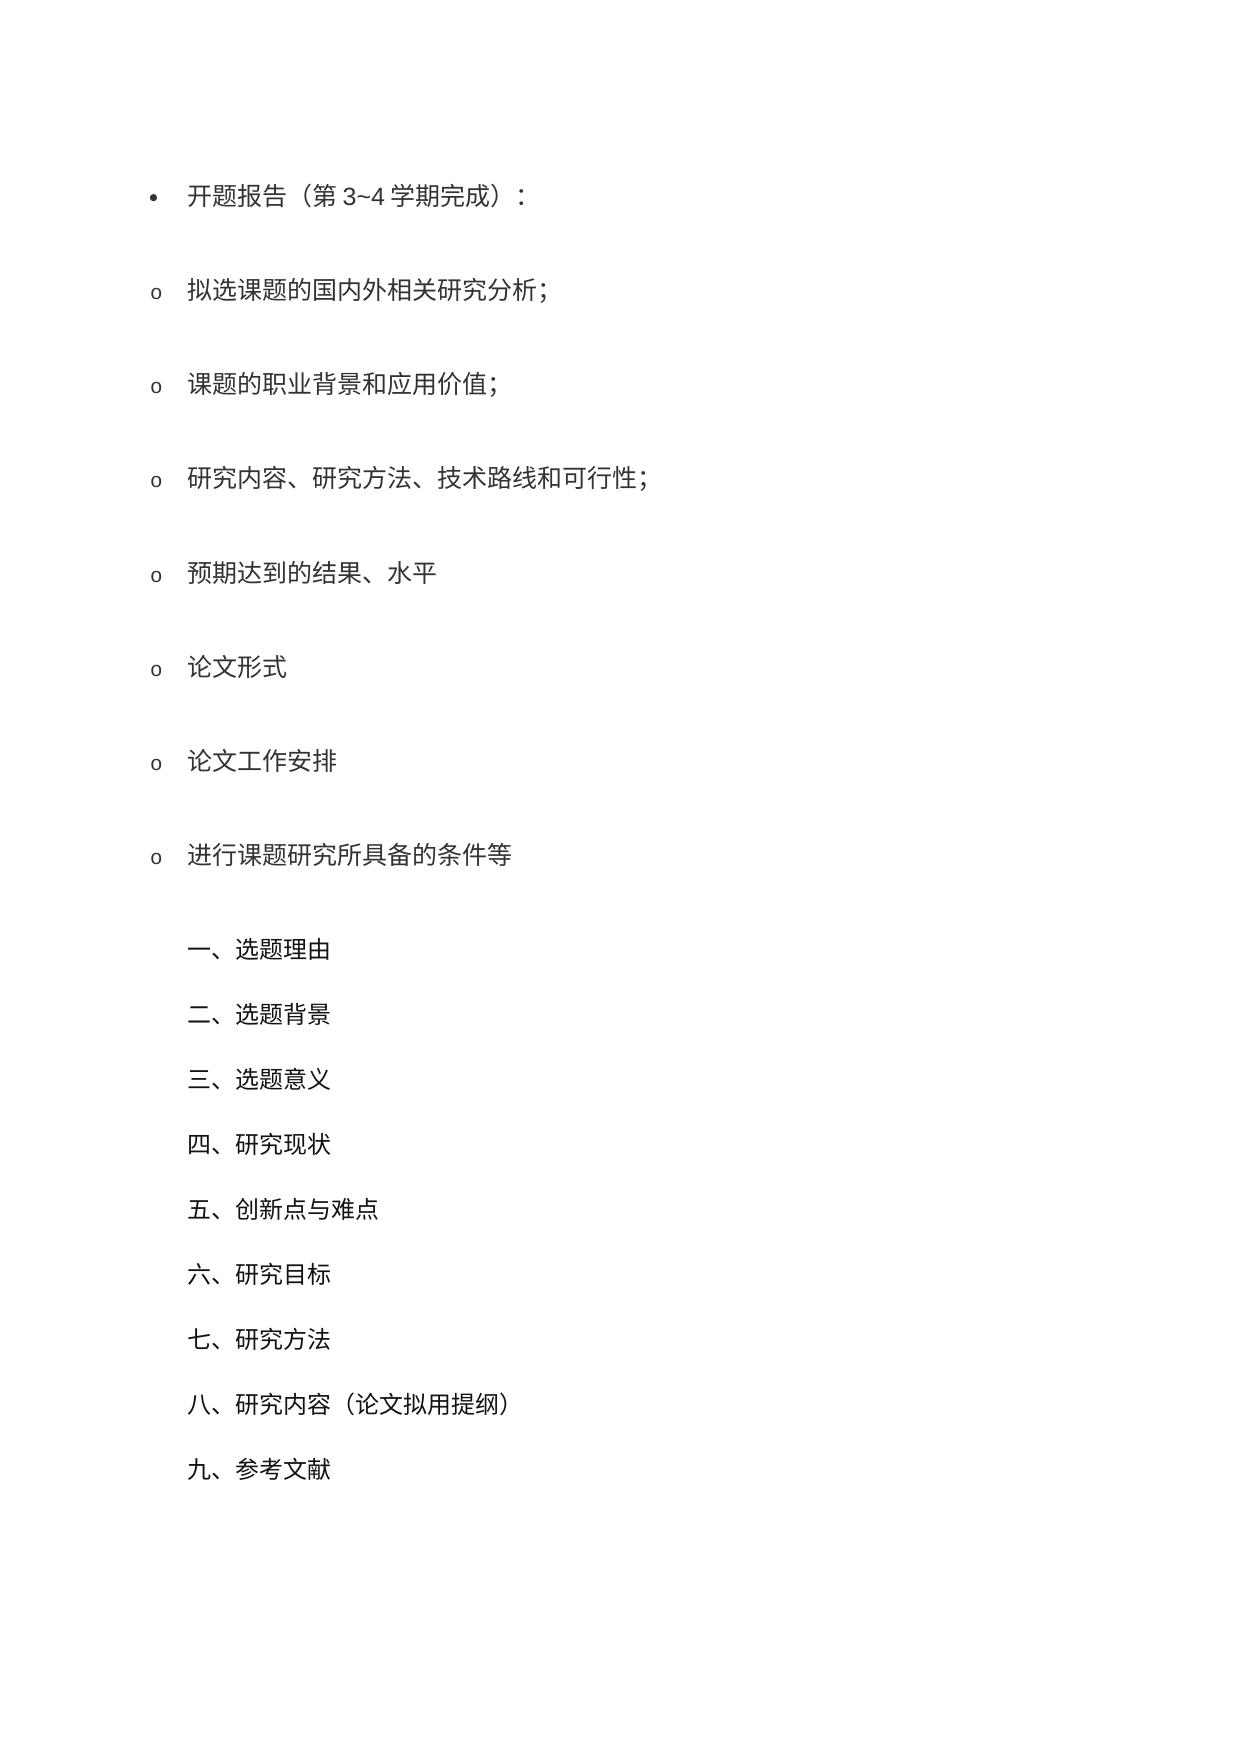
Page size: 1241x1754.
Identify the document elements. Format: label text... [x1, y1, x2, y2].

list 开题报告（第3~4学期完成）： [150, 162, 1053, 227]
list 拟选课题的国内外相关研究分析； [150, 256, 1053, 321]
list 进行课题研究所具备的条件等 [150, 821, 1053, 886]
list 研究内容、研究方法、技术路线和可行性； [150, 444, 1053, 509]
list 论文工作安排 [150, 727, 1053, 792]
list 课题的职业背景和应用价值； [150, 350, 1053, 415]
list 论文形式 [150, 633, 1053, 698]
list 预期达到的结果、水平 [150, 539, 1053, 604]
text 一、选题理由 二、选题背景 三、选题意义 四、研究现状 五、创新点与难点 六、研究目标 七、研究方法 八、研究内容（论文拟用提纲） 九、参考文献 [187, 915, 1053, 1500]
